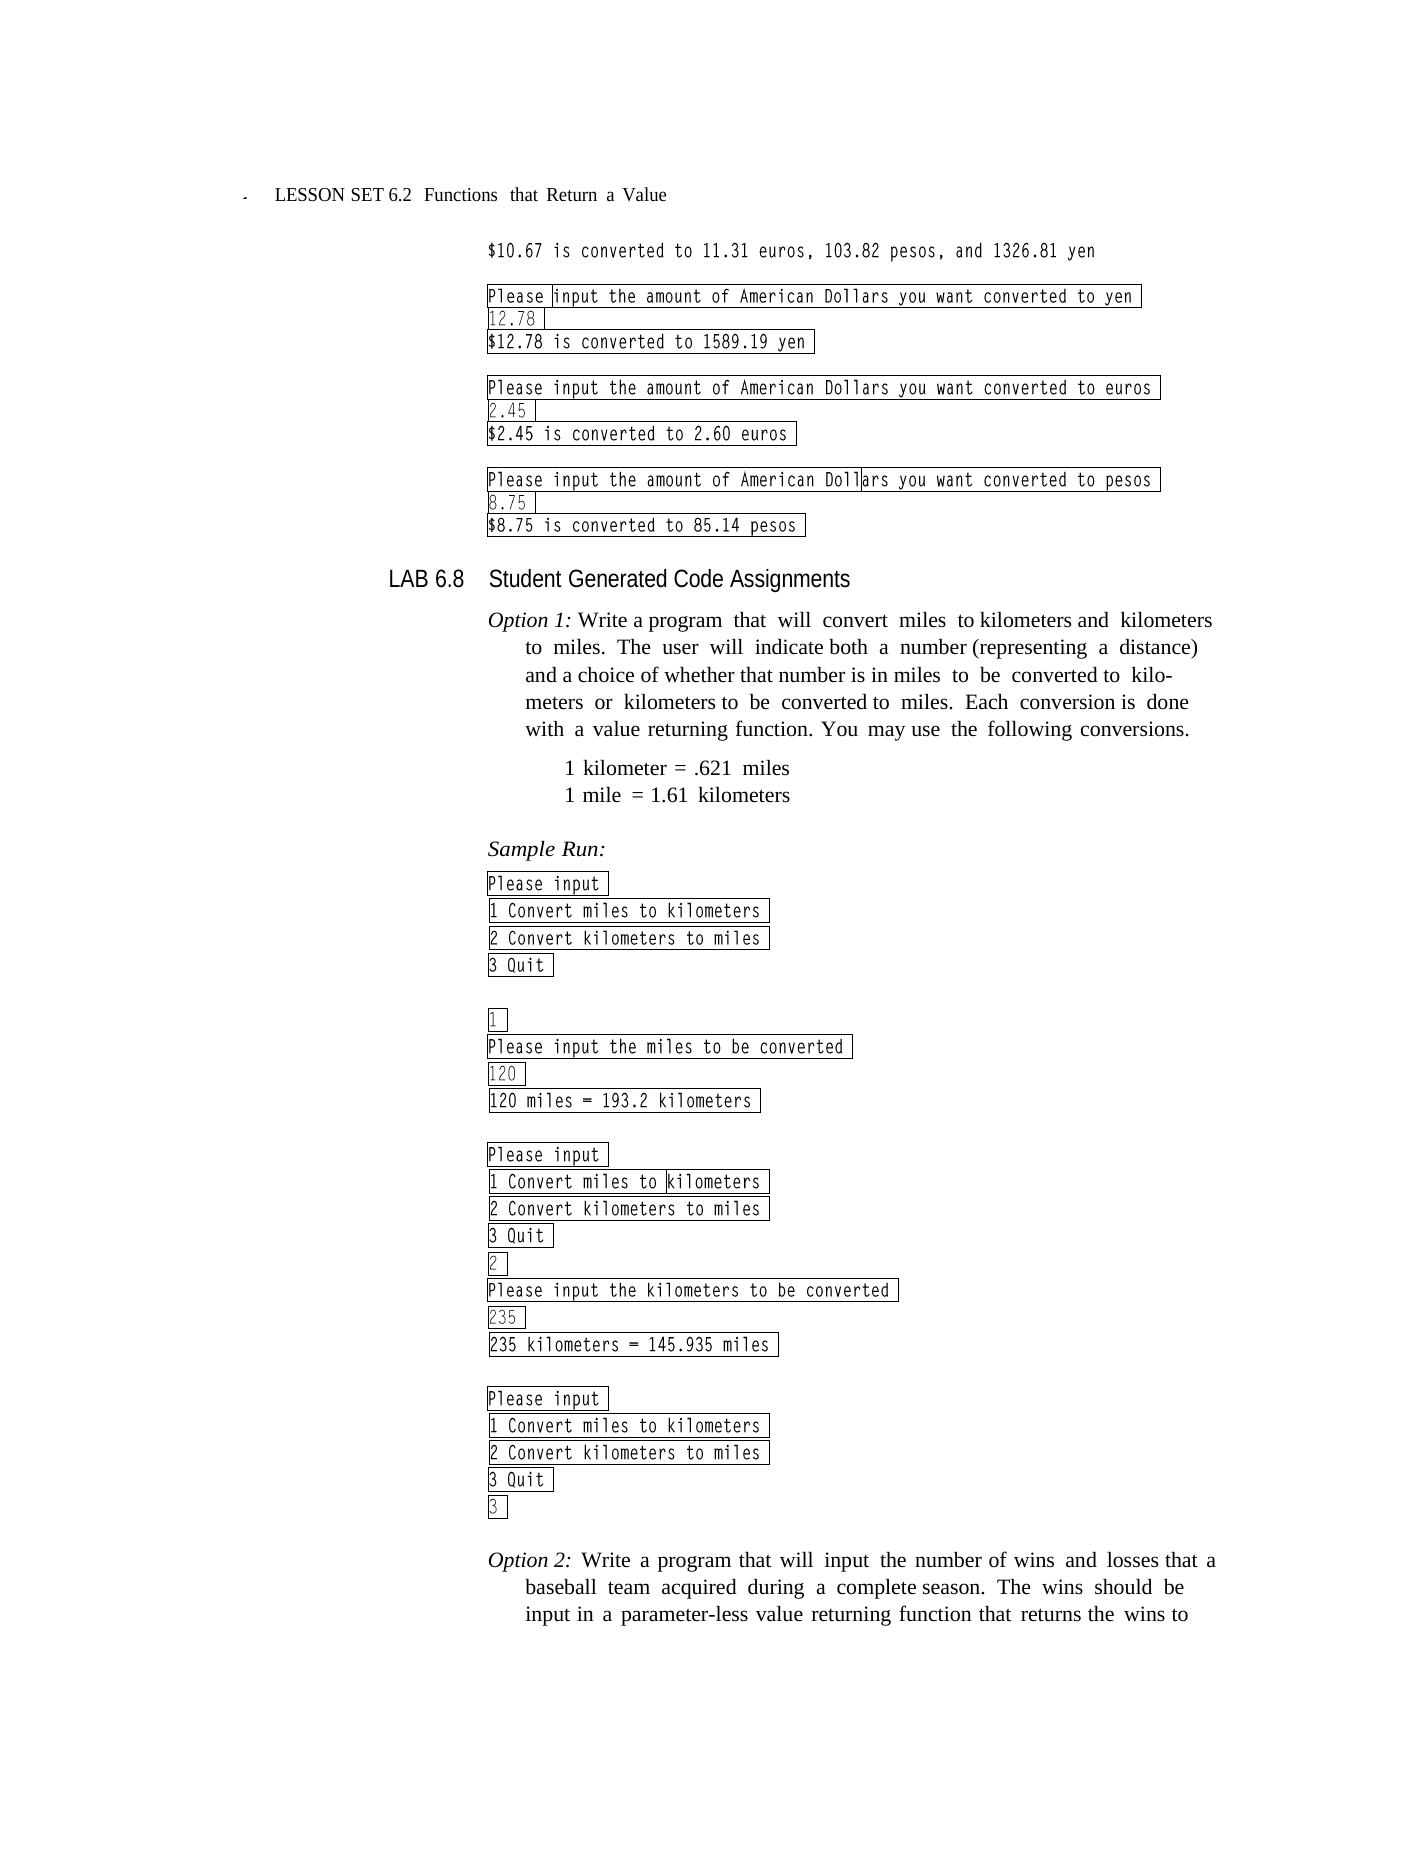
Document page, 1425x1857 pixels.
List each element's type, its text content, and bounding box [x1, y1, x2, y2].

picture [488, 1035, 852, 1058]
picture [488, 468, 861, 491]
picture [488, 376, 1160, 399]
text 1 mile = 1.61 kilometers [564, 782, 1425, 808]
picture [489, 1009, 507, 1031]
picture [489, 1468, 553, 1491]
picture [553, 285, 1141, 307]
text Option 2: Write a program that will input the number of wins and losses that a baseball team acquired during a complete season. The wins should be input in a parameter-less value returning function that returns the wins to [488, 1547, 1225, 1627]
picture [490, 899, 769, 922]
picture [490, 1197, 769, 1220]
picture [667, 1170, 769, 1193]
picture [490, 1414, 769, 1437]
picture [488, 1279, 898, 1301]
picture [489, 954, 553, 976]
picture [490, 927, 769, 949]
picture [489, 400, 535, 421]
picture [489, 308, 544, 329]
picture [488, 422, 796, 445]
text Option 1: Write a program that will convert miles to kilometers and kilometers to miles. The user will indicate both a number (representing a distance) and a choice of whether that number is in miles to be converted to kilo- meters or kilometers to be converted to miles. Each conversion is done with a value returning function. You may use the following conversions. [488, 607, 1225, 741]
picture [488, 1387, 608, 1410]
picture [489, 1496, 507, 1518]
picture [488, 330, 814, 353]
picture [489, 1063, 525, 1085]
picture [489, 1307, 525, 1328]
text Sample Run: [488, 836, 1425, 862]
picture [862, 468, 1160, 491]
text LESSON SET 6.2 Functions that Return a Value [274, 183, 1425, 206]
picture [488, 1143, 608, 1166]
picture [490, 1170, 666, 1193]
picture [488, 285, 552, 307]
picture [489, 1253, 507, 1275]
picture [490, 1089, 760, 1112]
picture [488, 872, 608, 895]
text 1 kilometer = .621 miles [564, 755, 1425, 781]
subtitle LAB 6.8 Student Generated Code Assignments [388, 564, 1425, 593]
picture [489, 492, 535, 513]
picture [489, 1224, 553, 1247]
picture [490, 1441, 769, 1464]
picture [490, 1333, 778, 1356]
picture [487, 238, 1105, 263]
picture [488, 514, 805, 536]
